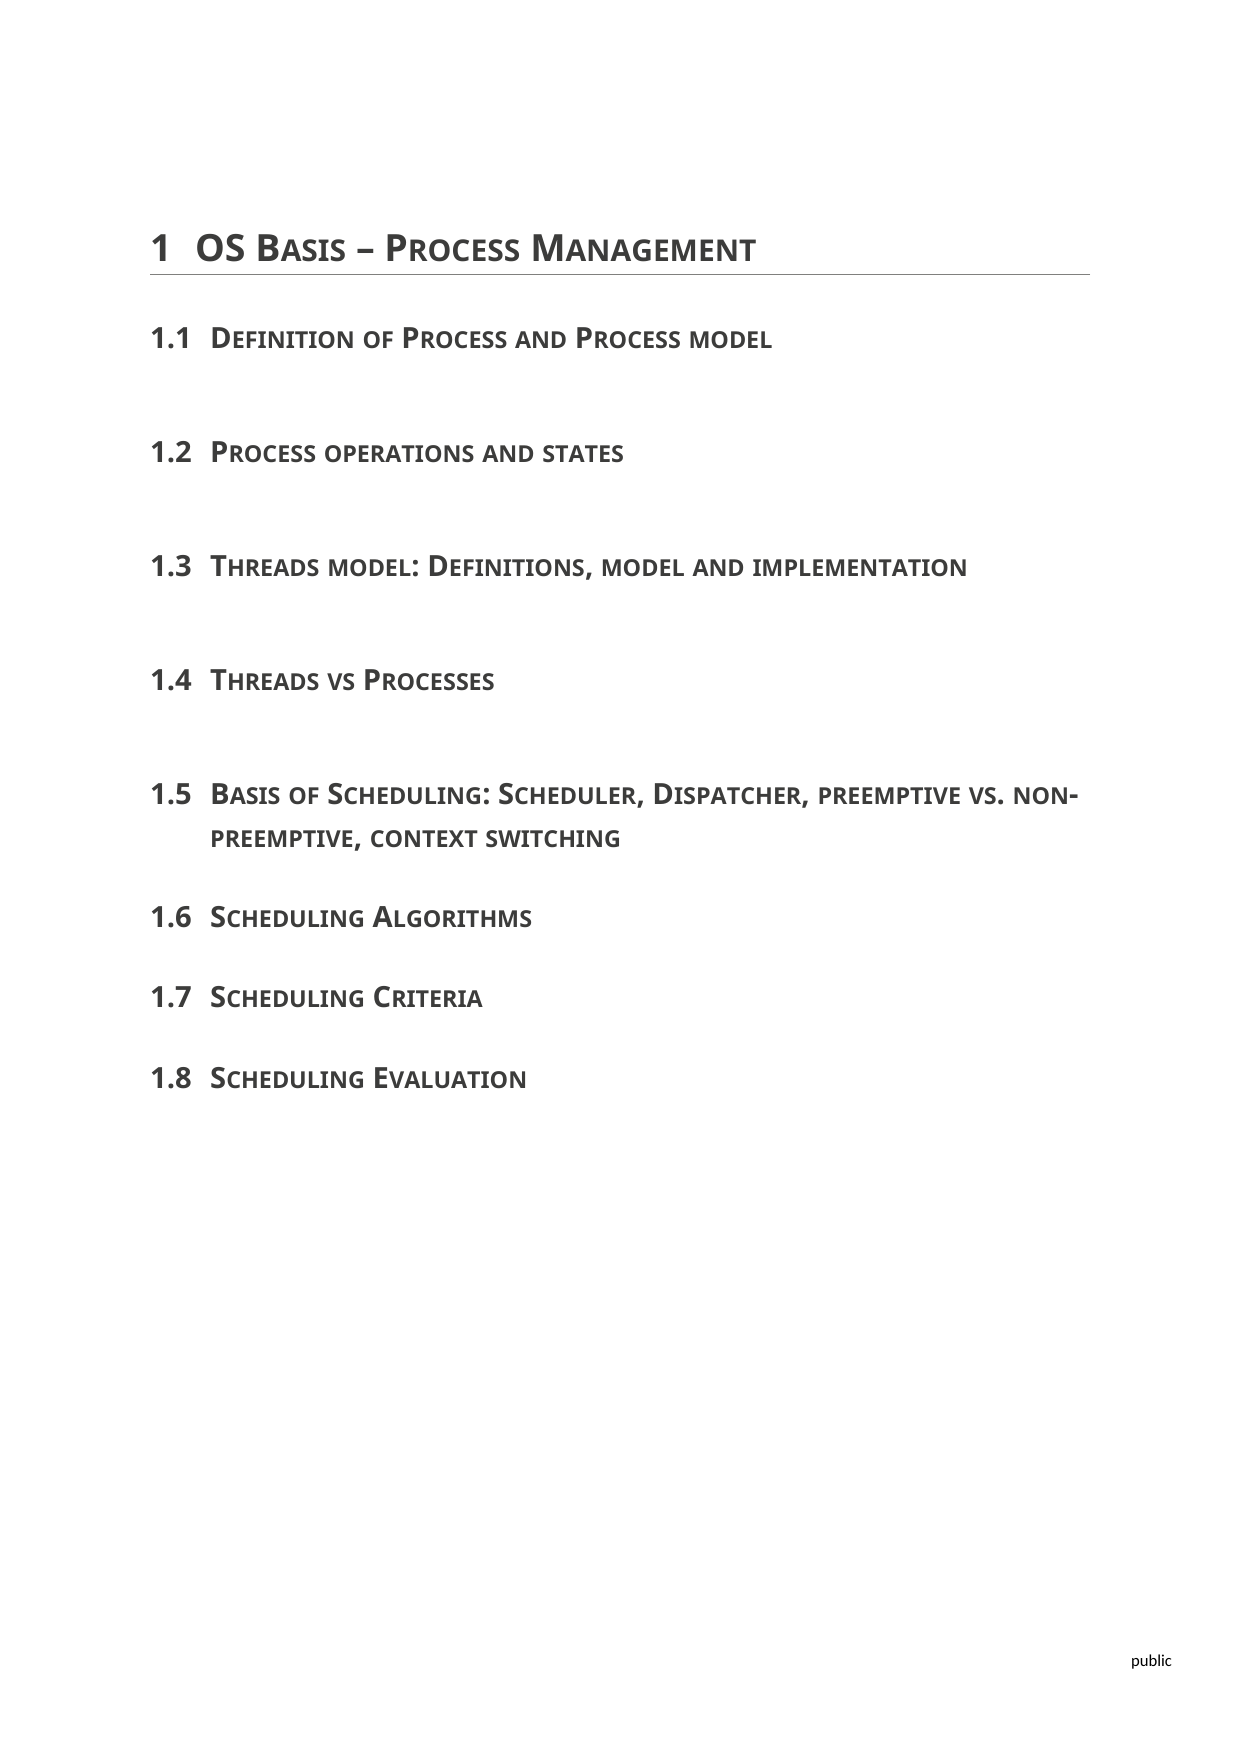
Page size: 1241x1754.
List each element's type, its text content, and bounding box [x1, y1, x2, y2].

subtitle Threads vs Processes [150, 659, 1090, 699]
subtitle OS Basis – Process Management [150, 221, 1090, 274]
subtitle Definition of Process and Process model [150, 317, 1090, 357]
subtitle Basis of Scheduling: Scheduler, Dispatcher, preemptive vs. non-preemptive, context switching [150, 773, 1090, 856]
subtitle Scheduling Algorithms [150, 896, 1090, 936]
subtitle Threads model: Definitions, model and implementation [150, 545, 1090, 585]
subtitle Process operations and states [150, 431, 1090, 471]
subtitle Scheduling Evaluation [150, 1057, 1090, 1097]
subtitle Scheduling Criteria [150, 977, 1090, 1016]
